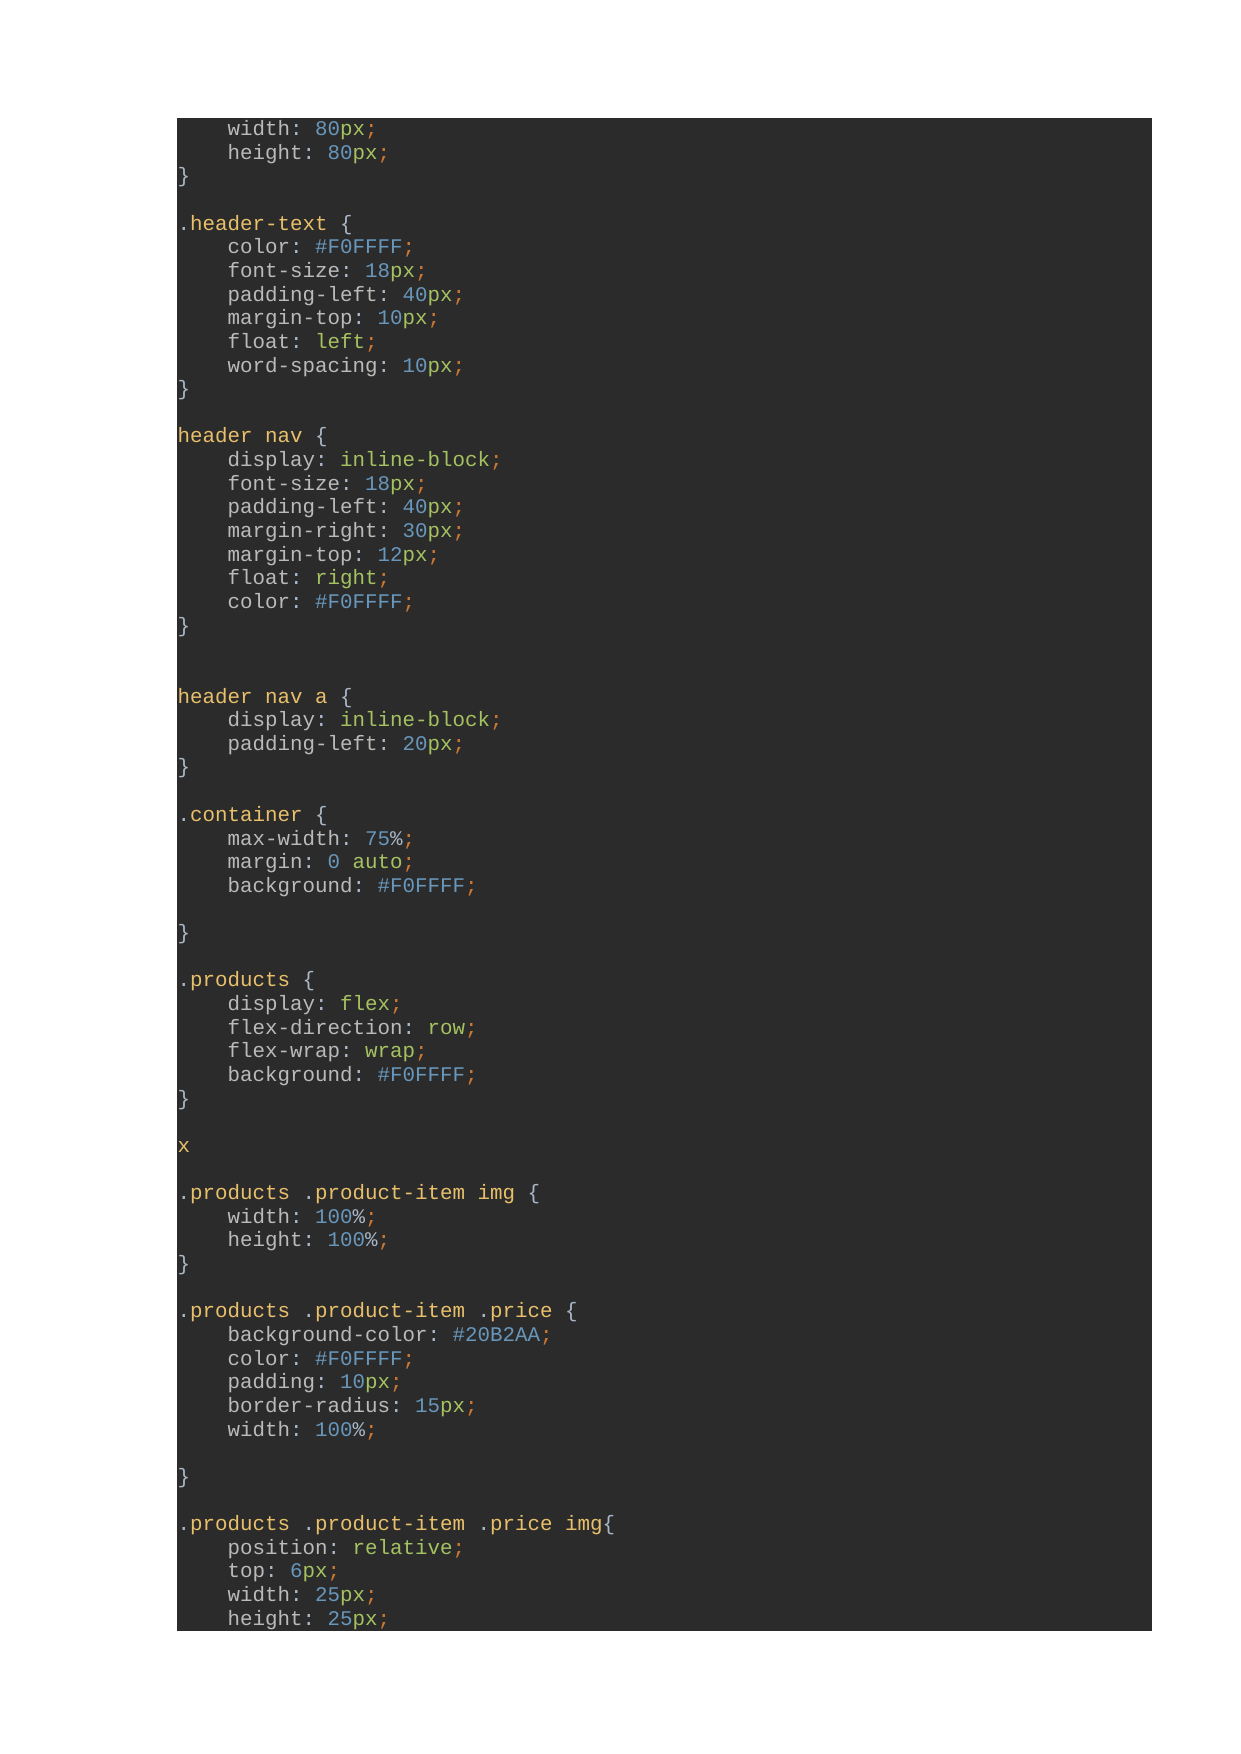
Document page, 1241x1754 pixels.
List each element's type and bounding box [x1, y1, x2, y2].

text [177, 118, 1152, 1631]
